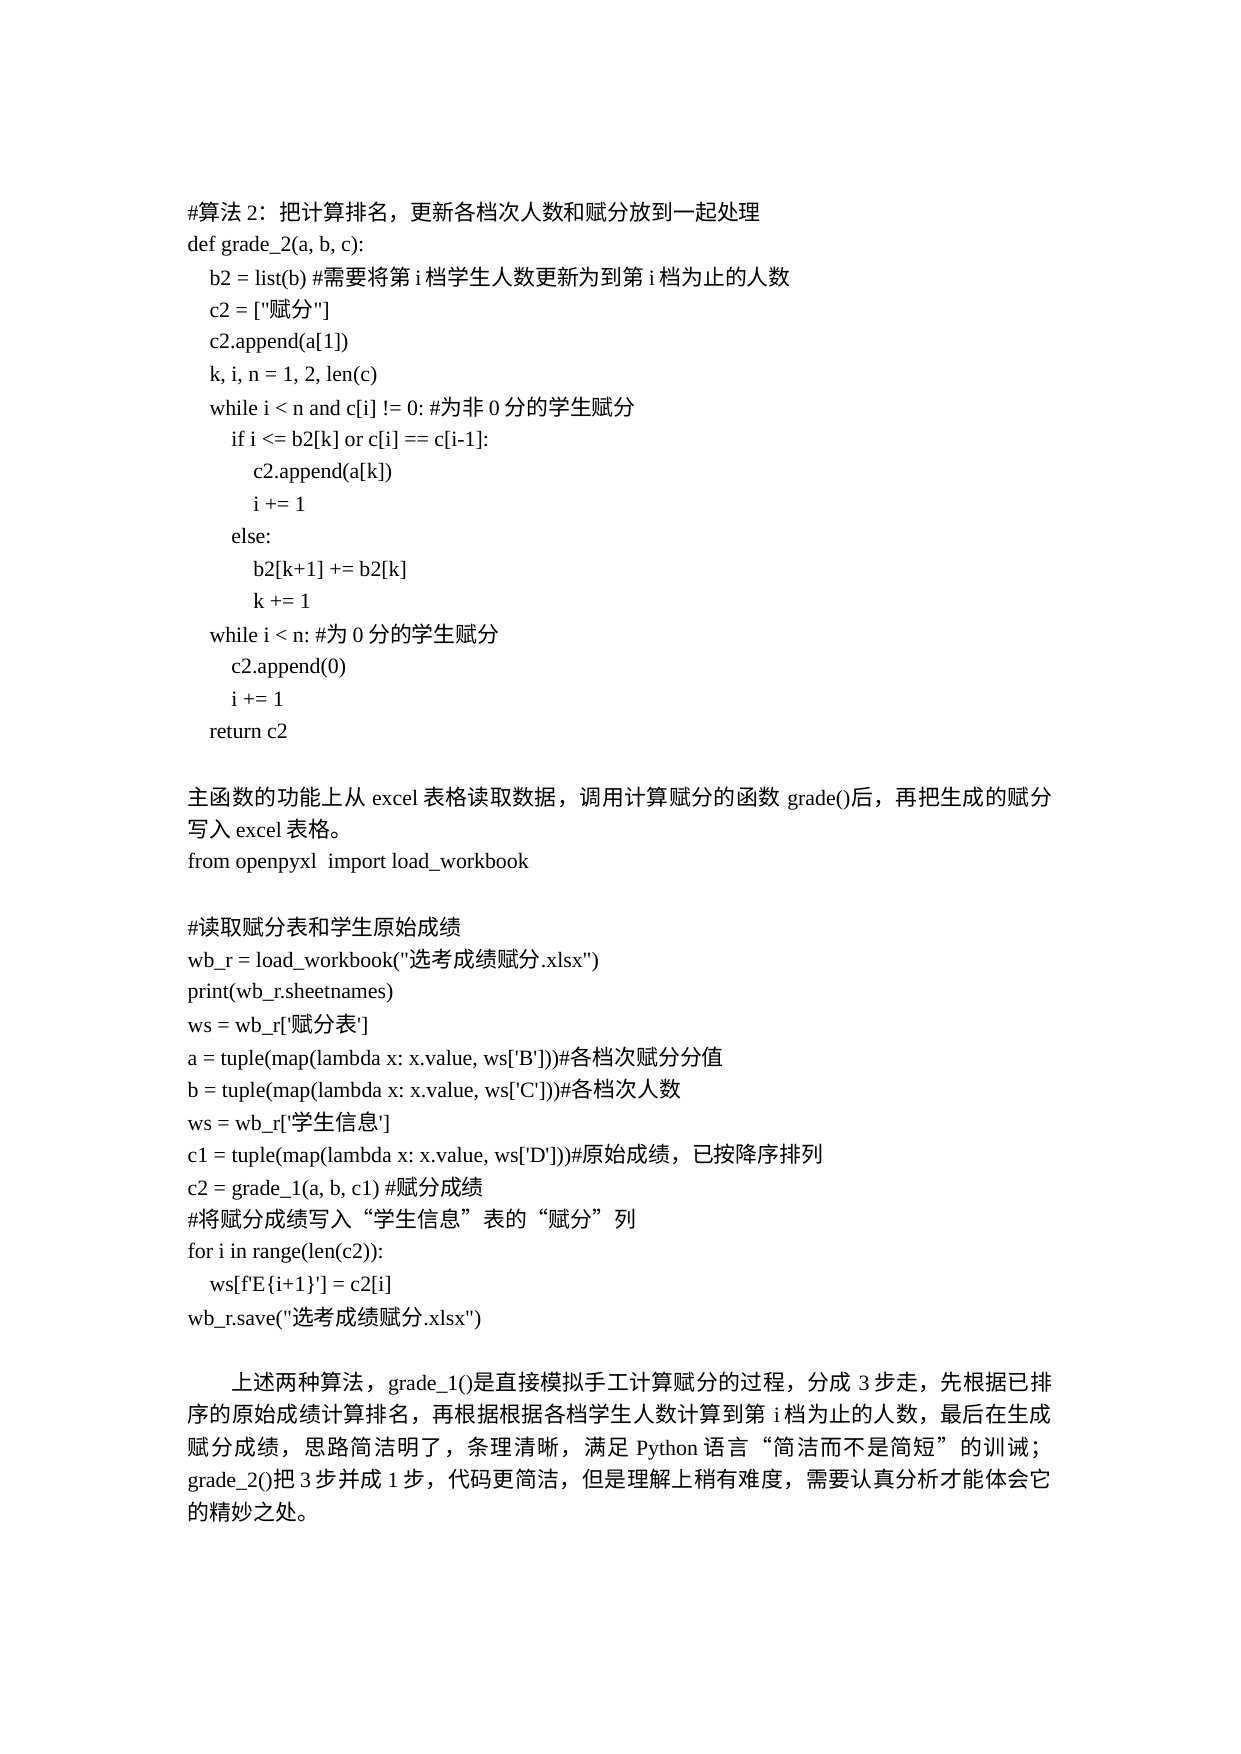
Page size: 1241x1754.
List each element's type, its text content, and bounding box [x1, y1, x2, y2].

text 主函数的功能上从excel表格读取数据，调用计算赋分的函数grade()后，再把生成的赋分写入excel表格。 [187, 779, 1053, 844]
text 上述两种算法，grade_1()是直接模拟手工计算赋分的过程，分成3步走，先根据已排序的原始成绩计算排名，再根据根据各档学生人数计算到第i档为止的人数，最后在生成赋分成绩，思路简洁明了，条理清晰，满足Python语言“简洁而不是简短”的训诫；grade_2()把3步并成1步，代码更简洁，但是理解上稍有难度，需要认真分析才能体会它的精妙之处。 [187, 1364, 1053, 1527]
text #读取赋分表和学生原始成绩 [187, 909, 1053, 942]
text wb_r = load_workbook("选考成绩赋分.xlsx") [187, 942, 1053, 974]
text b2[k+1] += b2[k] [187, 552, 1053, 584]
text #算法2：把计算排名，更新各档次人数和赋分放到一起处理 [187, 194, 1053, 227]
text i += 1 [187, 682, 1053, 714]
text #将赋分成绩写入“学生信息”表的“赋分”列 [187, 1202, 1053, 1234]
text c2 = ["赋分"] [187, 292, 1053, 324]
text b2 = list(b) #需要将第i档学生人数更新为到第i档为止的人数 [187, 259, 1053, 292]
text def grade_2(a, b, c): [187, 227, 1053, 259]
text return c2 [187, 714, 1053, 747]
text c2.append(a[k]) [187, 454, 1053, 487]
text for i in range(len(c2)): [187, 1234, 1053, 1267]
text a = tuple(map(lambda x: x.value, ws['B']))#各档次赋分分值 [187, 1039, 1053, 1072]
text if i <= b2[k] or c[i] == c[i-1]: [187, 422, 1053, 454]
text from openpyxl import load_workbook [187, 844, 1053, 877]
text i += 1 [187, 487, 1053, 519]
text k, i, n = 1, 2, len(c) [187, 357, 1053, 389]
text while i < n: #为0分的学生赋分 [187, 617, 1053, 649]
text print(wb_r.sheetnames) [187, 974, 1053, 1007]
text ws[f'E{i+1}'] = c2[i] [187, 1267, 1053, 1299]
text c1 = tuple(map(lambda x: x.value, ws['D']))#原始成绩，已按降序排列 [187, 1137, 1053, 1169]
text c2.append(0) [187, 649, 1053, 682]
text wb_r.save("选考成绩赋分.xlsx") [187, 1299, 1053, 1332]
text c2.append(a[1]) [187, 324, 1053, 357]
text else: [187, 519, 1053, 552]
text b = tuple(map(lambda x: x.value, ws['C']))#各档次人数 [187, 1072, 1053, 1104]
text ws = wb_r['赋分表'] [187, 1007, 1053, 1039]
text k += 1 [187, 584, 1053, 617]
text while i < n and c[i] != 0: #为非0分的学生赋分 [187, 389, 1053, 422]
text ws = wb_r['学生信息'] [187, 1104, 1053, 1137]
text c2 = grade_1(a, b, c1) #赋分成绩 [187, 1169, 1053, 1202]
